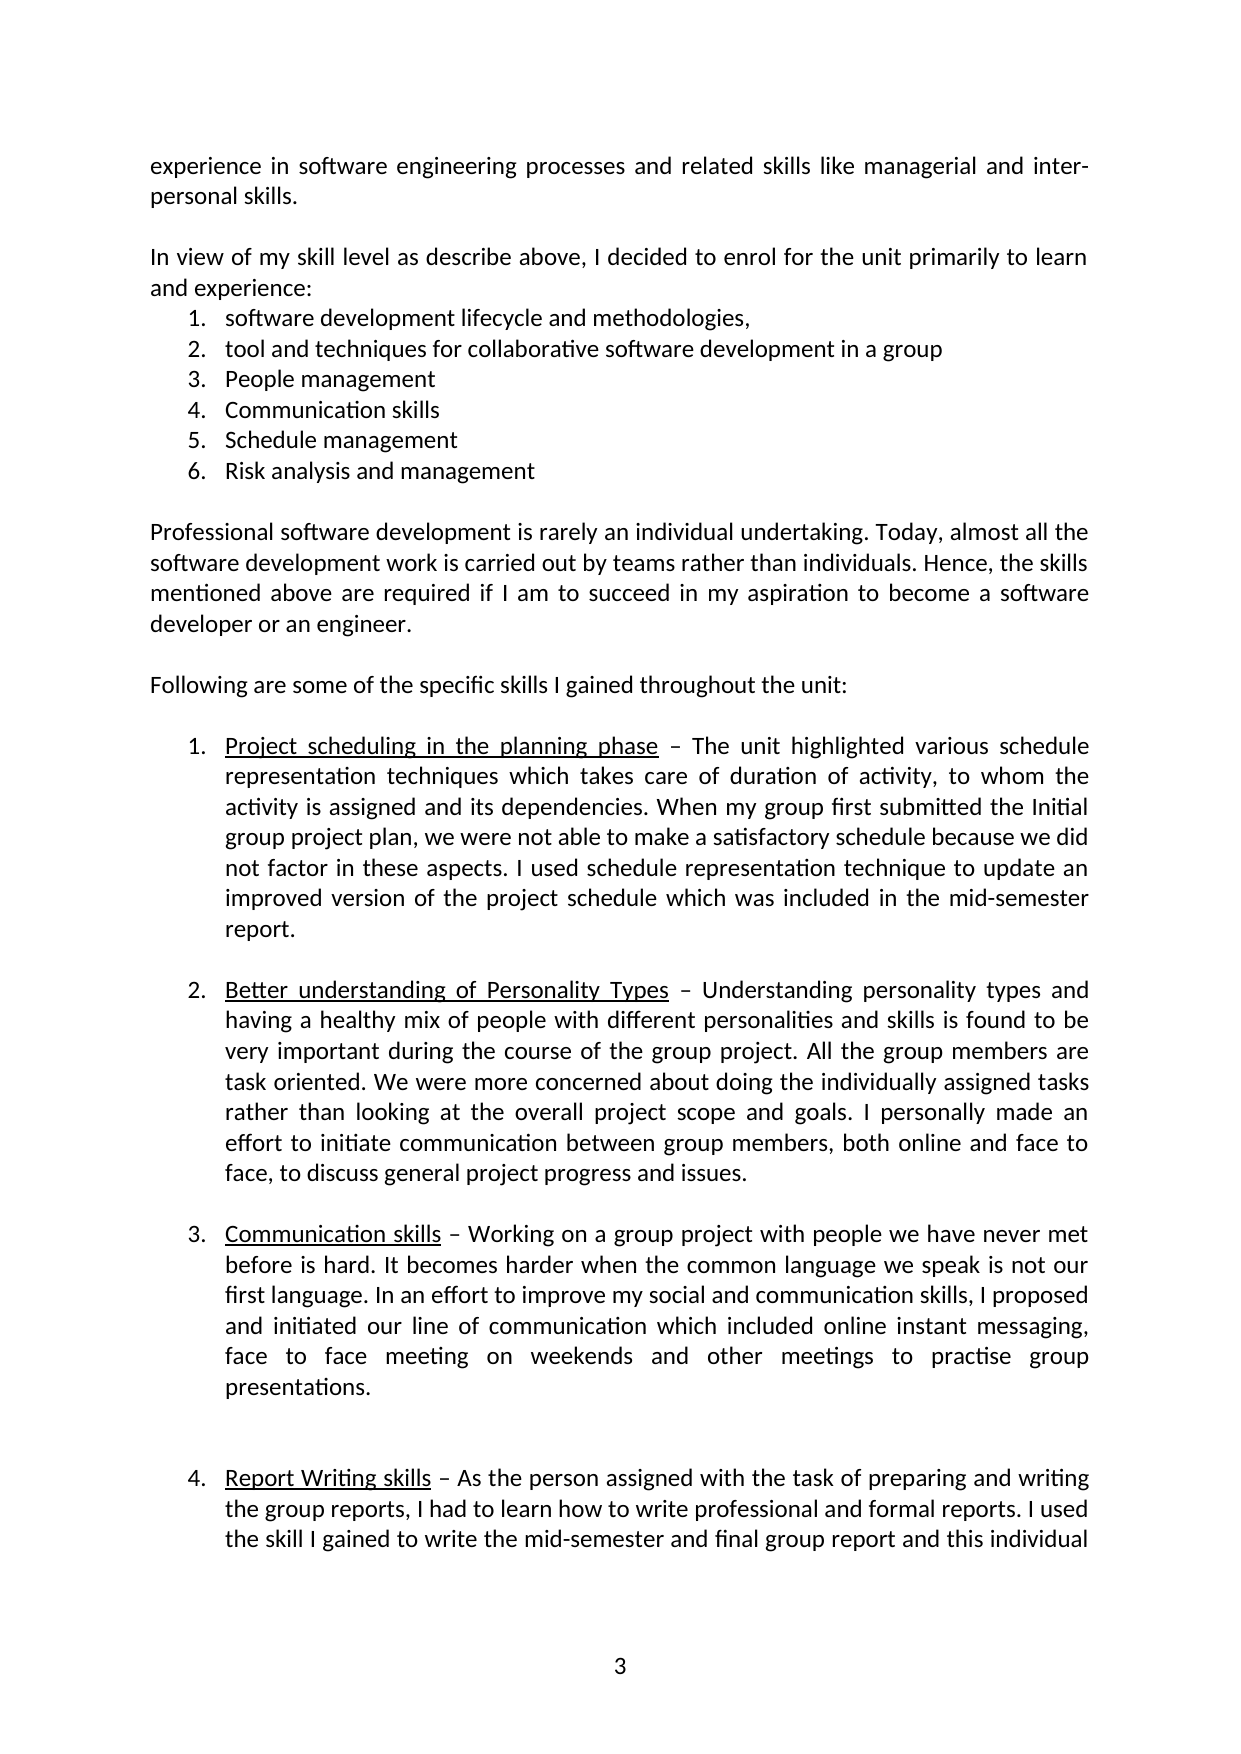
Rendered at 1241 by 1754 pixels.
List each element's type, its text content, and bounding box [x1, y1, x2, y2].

list Communication skills [187, 394, 1090, 425]
list People management [187, 364, 1090, 394]
text In view of my skill level as describe above, I decided to enrol for the unit primarily to learn and experience: [150, 242, 1090, 303]
list Better understanding of Personality Types – Understanding personality types and having a healthy mix of people with different personalities and skills is found to be very important during the course of the group project. All the group members are task oriented. We were more concerned about doing the individually assigned tasks rather than looking at the overall project scope and goals. I personally made an effort to initiate communication between group members, both online and face to face, to discuss general project progress and issues. [187, 974, 1090, 1188]
list Project scheduling in the planning phase – The unit highlighted various schedule representation techniques which takes care of duration of activity, to whom the activity is assigned and its dependencies. When my group first submitted the Initial group project plan, we were not able to make a satisfactory schedule because we did not factor in these aspects. I used schedule representation technique to update an improved version of the project schedule which was included in the mid-semester report. [187, 730, 1090, 943]
text Following are some of the specific skills I gained throughout the unit: [150, 669, 1090, 699]
list tool and techniques for collaborative software development in a group [187, 333, 1090, 364]
list software development lifecycle and methodologies, [187, 303, 1090, 333]
text Professional software development is rarely an individual undertaking. Today, almost all the software development work is carried out by teams rather than individuals. Hence, the skills mentioned above are required if I am to succeed in my aspiration to become a software developer or an engineer. [150, 516, 1090, 638]
list Schedule management [187, 425, 1090, 455]
list Risk analysis and management [187, 455, 1090, 486]
list Communication skills – Working on a group project with people we have never met before is hard. It becomes harder when the common language we speak is not our first language. In an effort to improve my social and communication skills, I proposed and initiated our line of communication which included online instant messaging, face to face meeting on weekends and other meetings to practise group presentations. [187, 1218, 1090, 1401]
